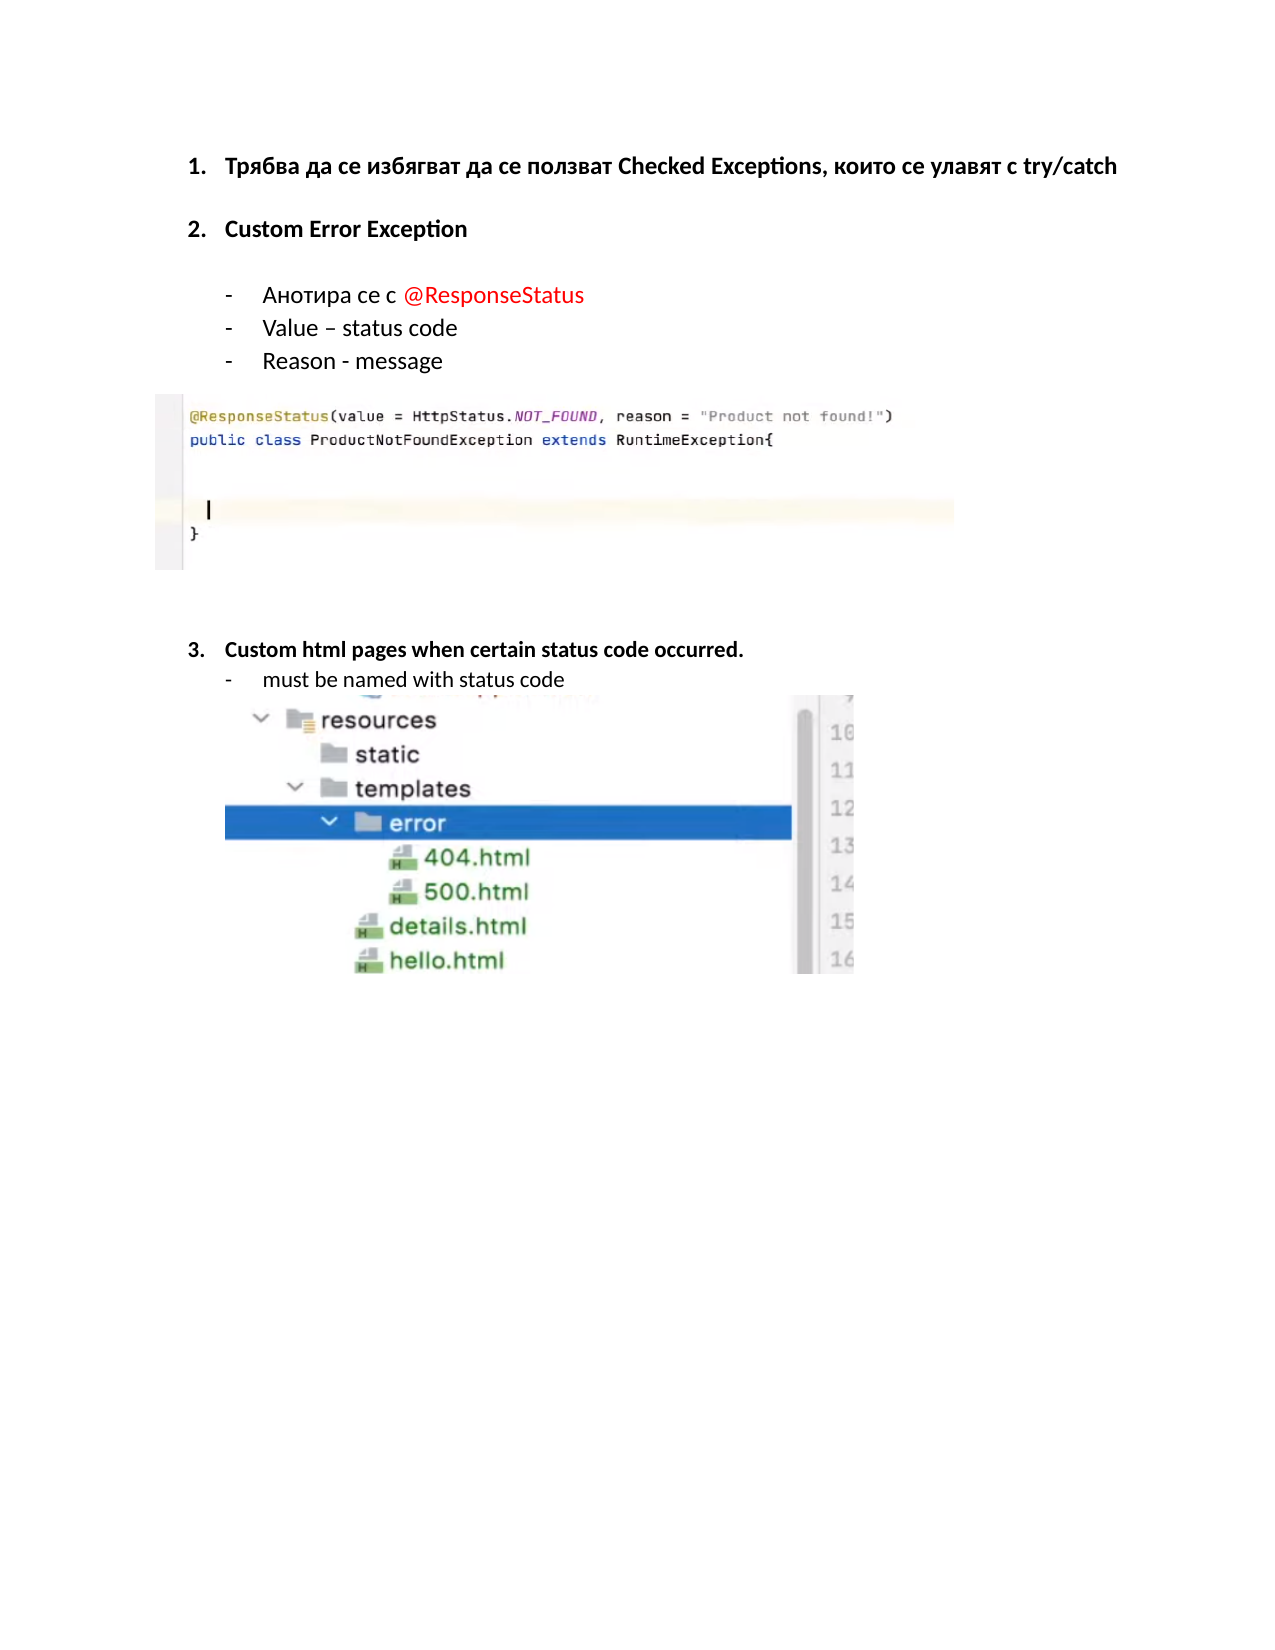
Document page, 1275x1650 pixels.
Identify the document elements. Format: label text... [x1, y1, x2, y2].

list Custom html pages when certain status code occurred. [187, 635, 1125, 663]
list Reason - message [225, 345, 1125, 375]
list Трябва да се избягват да се ползват Checked Exceptions, които се улавят с try/catch [187, 150, 1125, 181]
picture [225, 695, 854, 974]
list Анотира се с @ResponseStatus [225, 279, 1125, 309]
list must be named with status code [225, 666, 1125, 694]
picture [155, 394, 955, 570]
list Custom Error Exception [187, 213, 1125, 244]
list Value – status code [225, 312, 1125, 342]
